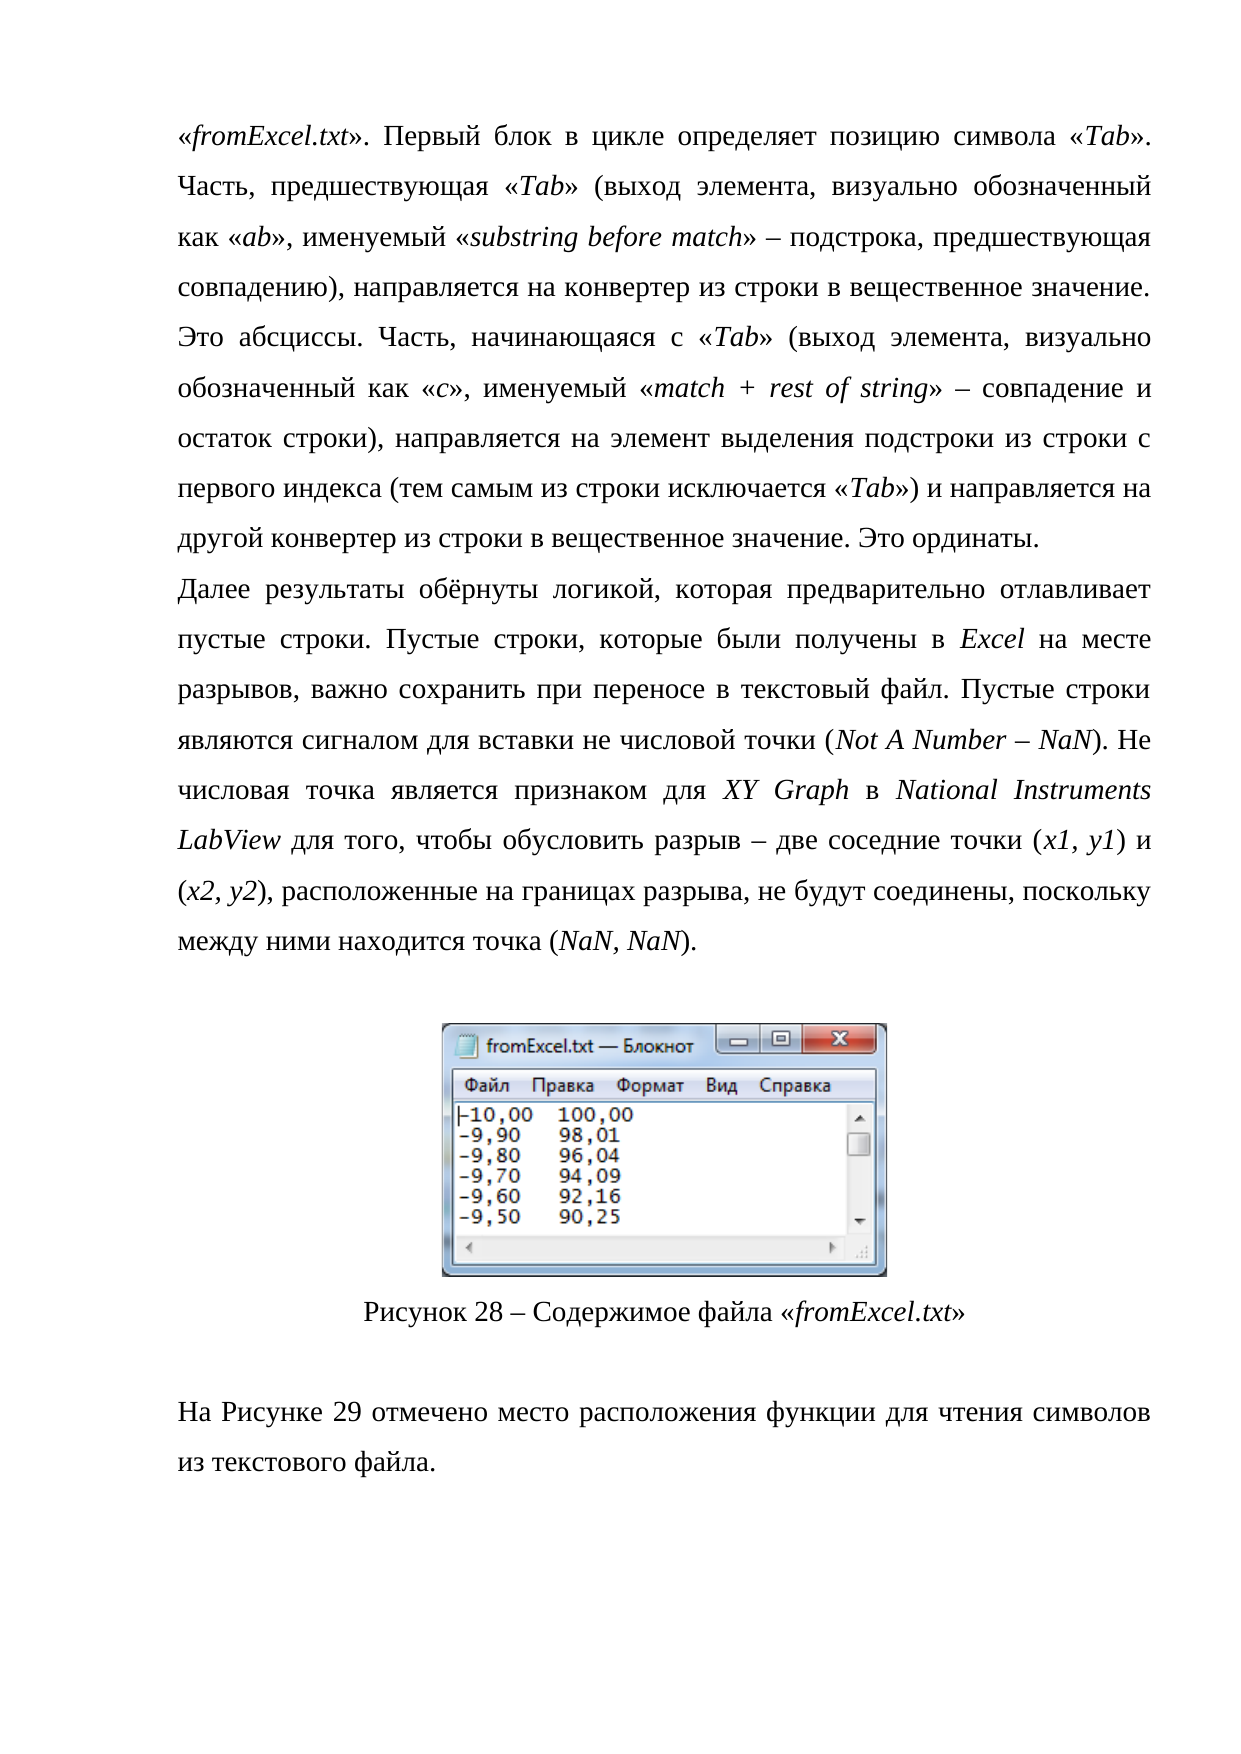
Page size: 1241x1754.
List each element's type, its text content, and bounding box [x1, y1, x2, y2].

text Далее результаты обёрнуты логикой, которая предварительно отлавливает пустые строки. Пустые строки, которые были получены в Excel на месте разрывов, важно сохранить при переносе в текстовый файл. Пустые строки являются сигналом для вставки не числовой точки (Not A Number – NaN). Не числовая точка является признаком для XY Graph в National Instruments LabView для того, чтобы обусловить разрыв – две соседние точки (x1, y1) и (x2, y2), расположенные на границах разрыва, не будут соединены, поскольку между ними находится точка (NaN, NaN). [177, 571, 1152, 957]
text Рисунок 28 – Содержимое файла «fromExcel.txt» [177, 1294, 1152, 1327]
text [177, 118, 1152, 554]
text На Рисунке 29 отмечено место расположения функции для чтения символов из текстового файла. [177, 1394, 1152, 1478]
picture [441, 1023, 888, 1277]
